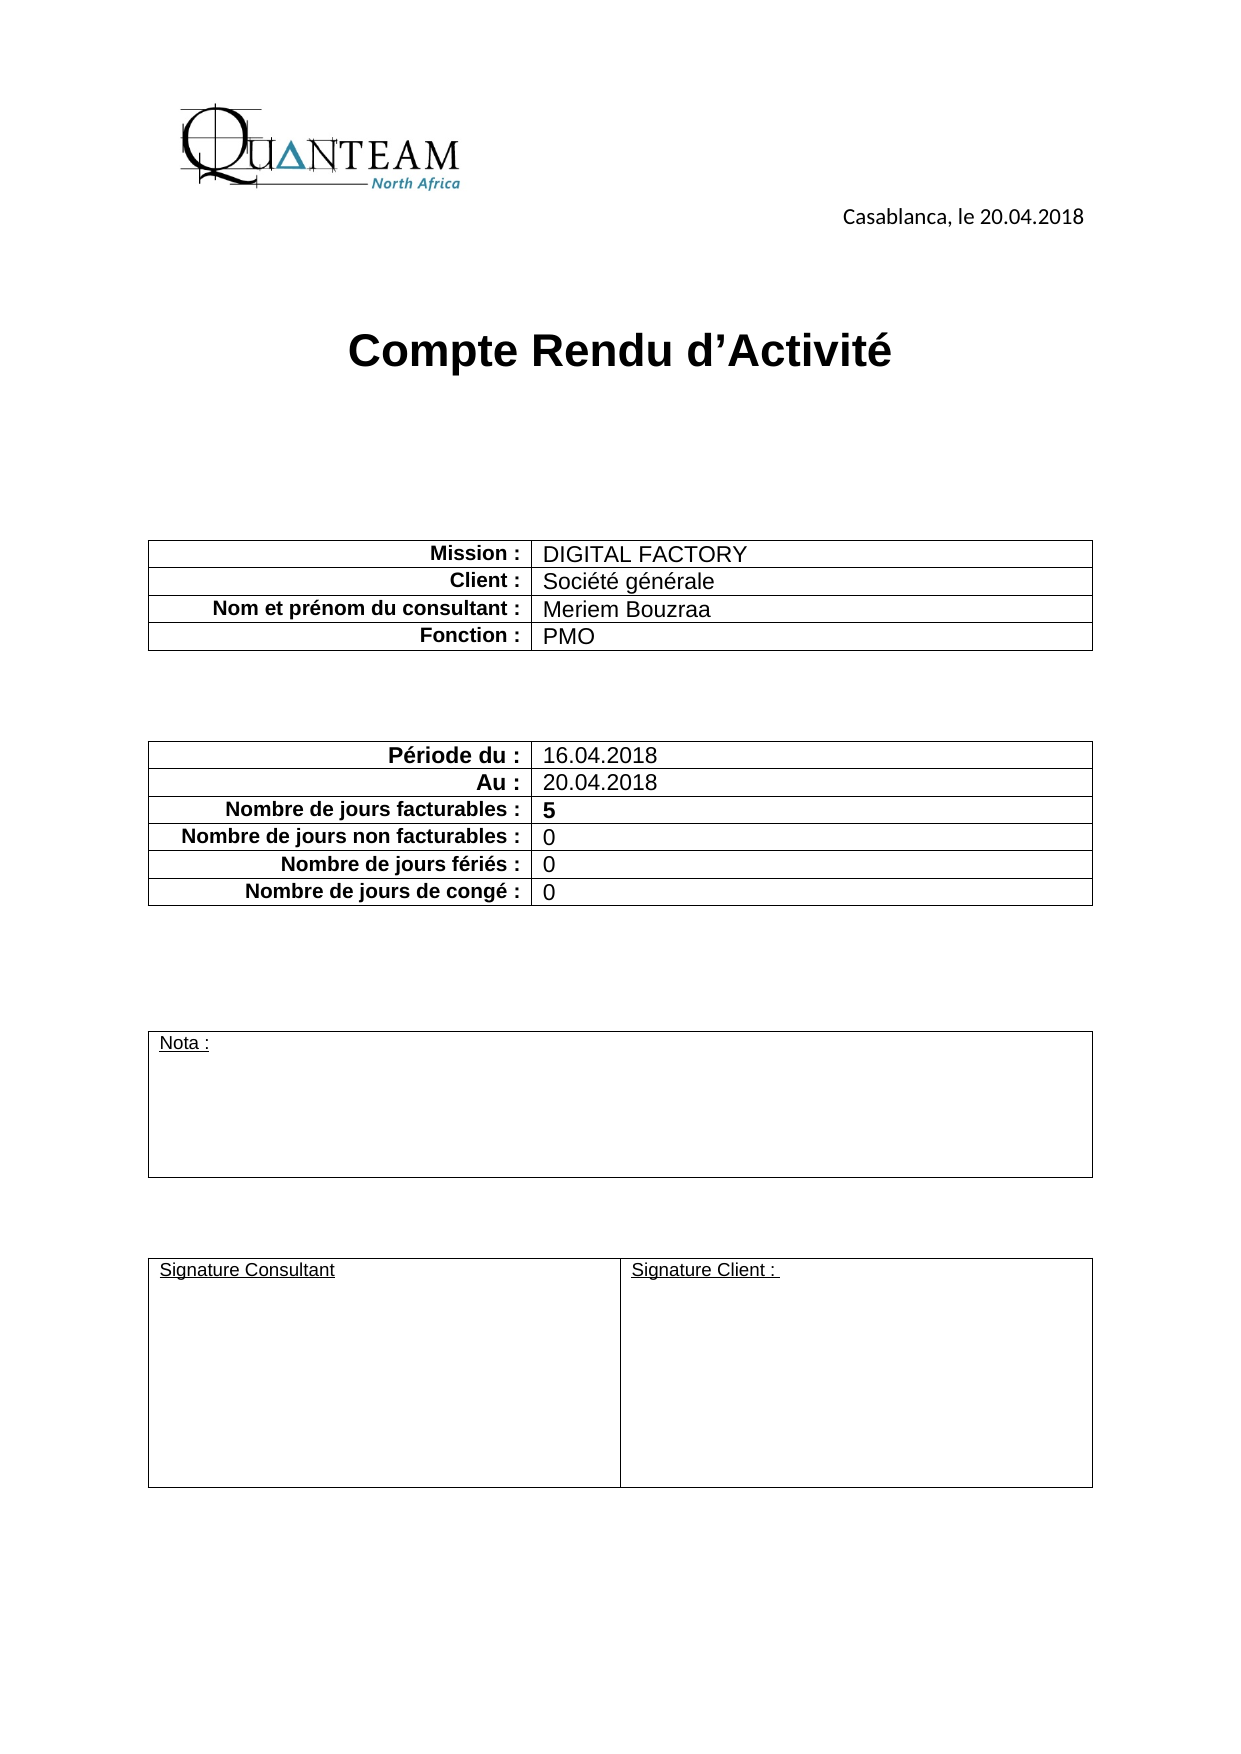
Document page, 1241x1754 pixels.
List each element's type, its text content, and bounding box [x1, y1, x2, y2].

table_cell PMO [532, 623, 1092, 649]
table_header Signature Consultant [149, 1259, 620, 1487]
table_header Signature Client : [621, 1259, 1092, 1487]
table_cell Au : [149, 769, 531, 796]
table_header 16.04.2018 [532, 742, 1092, 768]
table_cell Nombre de jours non facturables : [149, 824, 531, 850]
table_cell Fonction : [149, 623, 531, 649]
table_cell Société générale [532, 568, 1092, 595]
table_header DIGITAL FACTORY [532, 541, 1092, 567]
table_cell Nom et prénom du consultant : [149, 596, 531, 622]
table_cell Client : [149, 568, 531, 595]
table_cell Nombre de jours de congé : [149, 879, 531, 905]
table_cell 20.04.2018 [532, 769, 1092, 796]
table_cell Meriem Bouzraa [532, 596, 1092, 622]
table_cell 5 [532, 797, 1092, 823]
picture [147, 73, 493, 225]
table_header Mission : [149, 541, 531, 567]
table_cell 0 [532, 851, 1092, 878]
table_cell 0 [532, 824, 1092, 850]
table_cell 0 [532, 879, 1092, 905]
text Compte Rendu d’Activité [148, 323, 1093, 376]
table_cell Nombre de jours fériés : [149, 851, 531, 878]
table_header Nota : [149, 1032, 1092, 1177]
table_header Période du : [149, 742, 531, 768]
table_cell Nombre de jours facturables : [149, 797, 531, 823]
